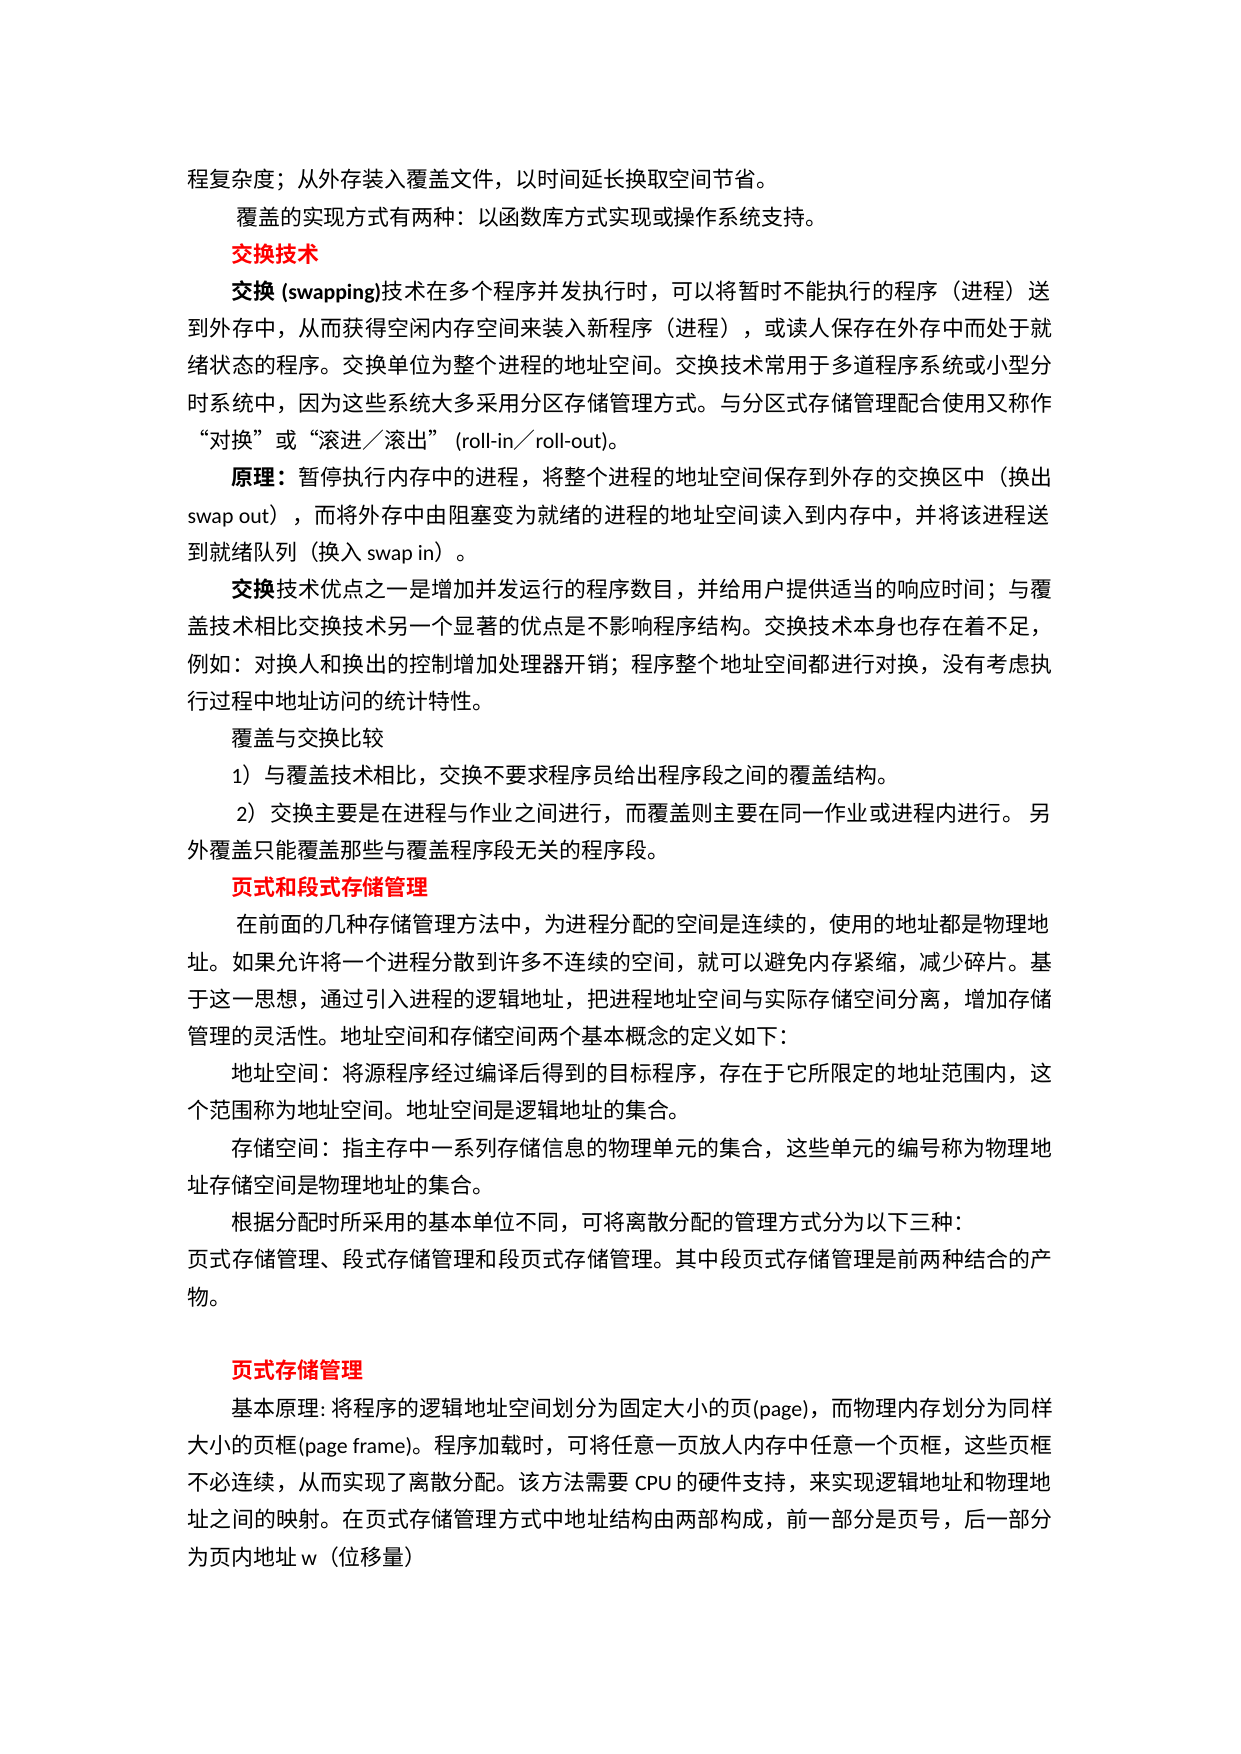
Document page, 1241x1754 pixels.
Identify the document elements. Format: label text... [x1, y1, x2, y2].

text 1）与覆盖技术相比，交换不要求程序员给出程序段之间的覆盖结构。 [187, 758, 1053, 790]
text 基本原理: 将程序的逻辑地址空间划分为固定大小的页(page)，而物理内存划分为同样大小的页框(page frame)。程序加载时，可将任意一页放人内存中任意一个页框，这些页框不必连续，从而实现了离散分配。该方法需要CPU的硬件支持，来实现逻辑地址和物理地址之间的映射。在页式存储管理方式中地址结构由两部构成，前一部分是页号，后一部分为页内地址w（位移量） [187, 1390, 1053, 1572]
text 交换技术 [187, 236, 1053, 269]
text 覆盖的实现方式有两种：以函数库方式实现或操作系统支持。 [187, 199, 1053, 232]
text 根据分配时所采用的基本单位不同，可将离散分配的管理方式分为以下三种： 页式存储管理、段式存储管理和段页式存储管理。其中段页式存储管理是前两种结合的产物。 [187, 1205, 1053, 1312]
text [187, 162, 1053, 194]
text 在前面的几种存储管理方法中，为进程分配的空间是连续的，使用的地址都是物理地址。如果允许将一个进程分散到许多不连续的空间，就可以避免内存紧缩，减少碎片。基于这一思想，通过引入进程的逻辑地址，把进程地址空间与实际存储空间分离，增加存储管理的灵活性。地址空间和存储空间两个基本概念的定义如下： [187, 907, 1053, 1051]
text 页式和段式存储管理 [187, 869, 1053, 902]
text 原理：暂停执行内存中的进程，将整个进程的地址空间保存到外存的交换区中（换出swap out），而将外存中由阻塞变为就绪的进程的地址空间读入到内存中，并将该进程送到就绪队列（换入swap in）。 [187, 460, 1053, 567]
text 地址空间：将源程序经过编译后得到的目标程序，存在于它所限定的地址范围内，这个范围称为地址空间。地址空间是逻辑地址的集合。 [187, 1056, 1053, 1126]
text 覆盖与交换比较 [187, 721, 1053, 753]
text 交换技术优点之一是增加并发运行的程序数目，并给用户提供适当的响应时间；与覆盖技术相比交换技术另一个显著的优点是不影响程序结构。交换技术本身也存在着不足，例如：对换人和换出的控制增加处理器开销；程序整个地址空间都进行对换，没有考虑执行过程中地址访问的统计特性。 [187, 572, 1053, 716]
text 2）交换主要是在进程与作业之间进行，而覆盖则主要在同一作业或进程内进行。 另外覆盖只能覆盖那些与覆盖程序段无关的程序段。 [187, 795, 1053, 865]
text 页式存储管理 [187, 1353, 1053, 1386]
text 交换 (swapping)技术在多个程序并发执行时，可以将暂时不能执行的程序（进程）送到外存中，从而获得空闲内存空间来装入新程序（进程），或读人保存在外存中而处于就绪状态的程序。交换单位为整个进程的地址空间。交换技术常用于多道程序系统或小型分时系统中，因为这些系统大多采用分区存储管理方式。与分区式存储管理配合使用又称作“对换”或“滚进／滚出” (roll-in／roll-out)。 [187, 273, 1053, 455]
text 存储空间：指主存中一系列存储信息的物理单元的集合，这些单元的编号称为物理地址存储空间是物理地址的集合。 [187, 1130, 1053, 1200]
